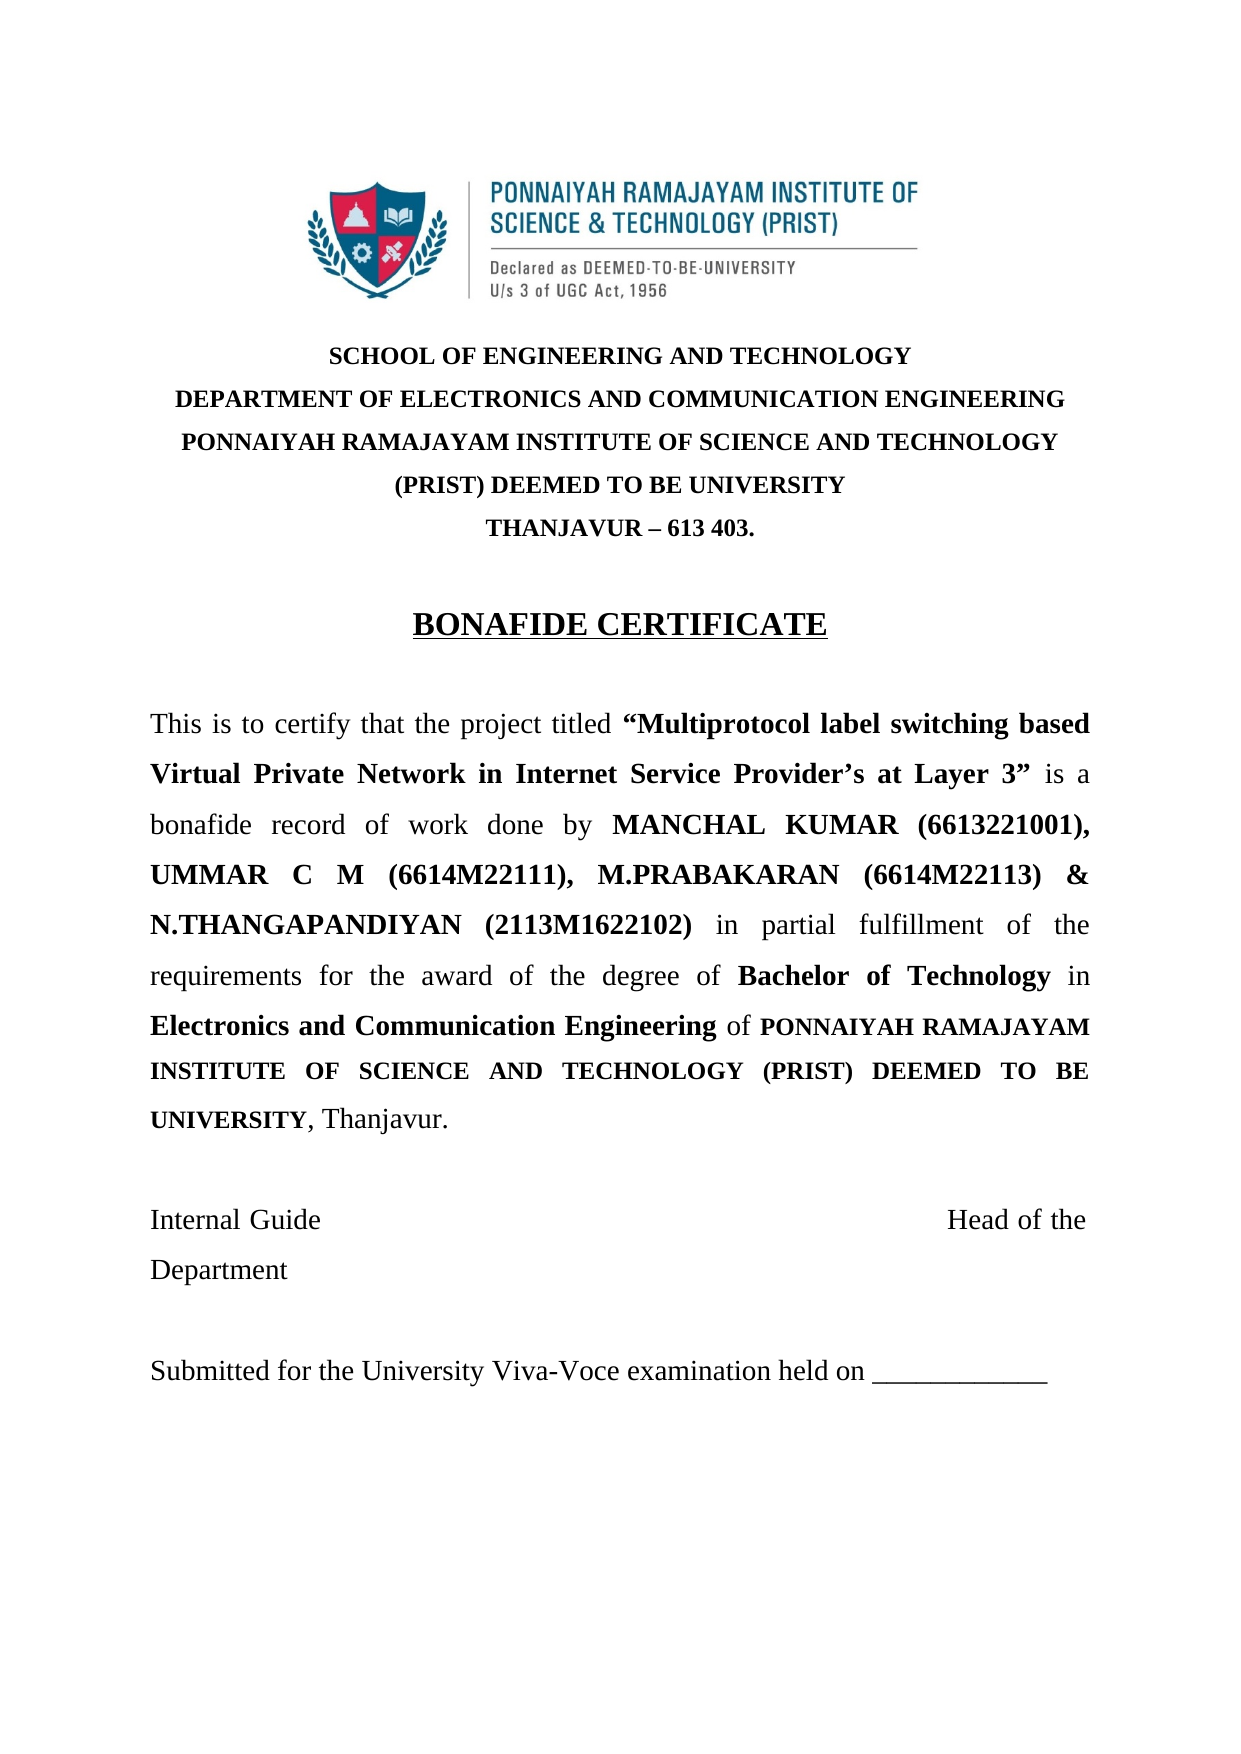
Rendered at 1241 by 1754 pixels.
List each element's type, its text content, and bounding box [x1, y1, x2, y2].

picture [283, 150, 958, 327]
text This is to certify that the project titled “Multiprotocol label switching based Virtual Private Network in Internet Service Provider’s at Layer 3” is a bonafide record of work done by MANCHAL KUMAR (6613221001), UMMAR C M (6614M22111), M.PRABAKARAN (6614M22113) & N.THANGAPANDIYAN (2113M1622102) in partial fulfillment of the requirements for the award of the degree of Bachelor of Technology in Electronics and Communication Engineering of PONNAIYAH RAMAJAYAM INSTITUTE OF SCIENCE AND TECHNOLOGY (PRIST) DEEMED TO BE UNIVERSITY, Thanjavur. [150, 706, 1090, 1135]
text Submitted for the University Viva-Voce examination held on ____________ [150, 1353, 1090, 1387]
text PONNAIYAH RAMAJAYAM INSTITUTE OF SCIENCE AND TECHNOLOGY (PRIST) DEEMED TO BE UNIVERSITY [150, 427, 1090, 499]
text SCHOOL OF ENGINEERING AND TECHNOLOGY [150, 341, 1090, 370]
text BONAFIDE CERTIFICATE [150, 604, 1090, 643]
text THANJAVUR – 613 403. [150, 513, 1090, 542]
text Internal Guide Head of the Department [150, 1202, 1090, 1286]
text DEPARTMENT OF ELECTRONICS AND COMMUNICATION ENGINEERING [150, 384, 1090, 413]
